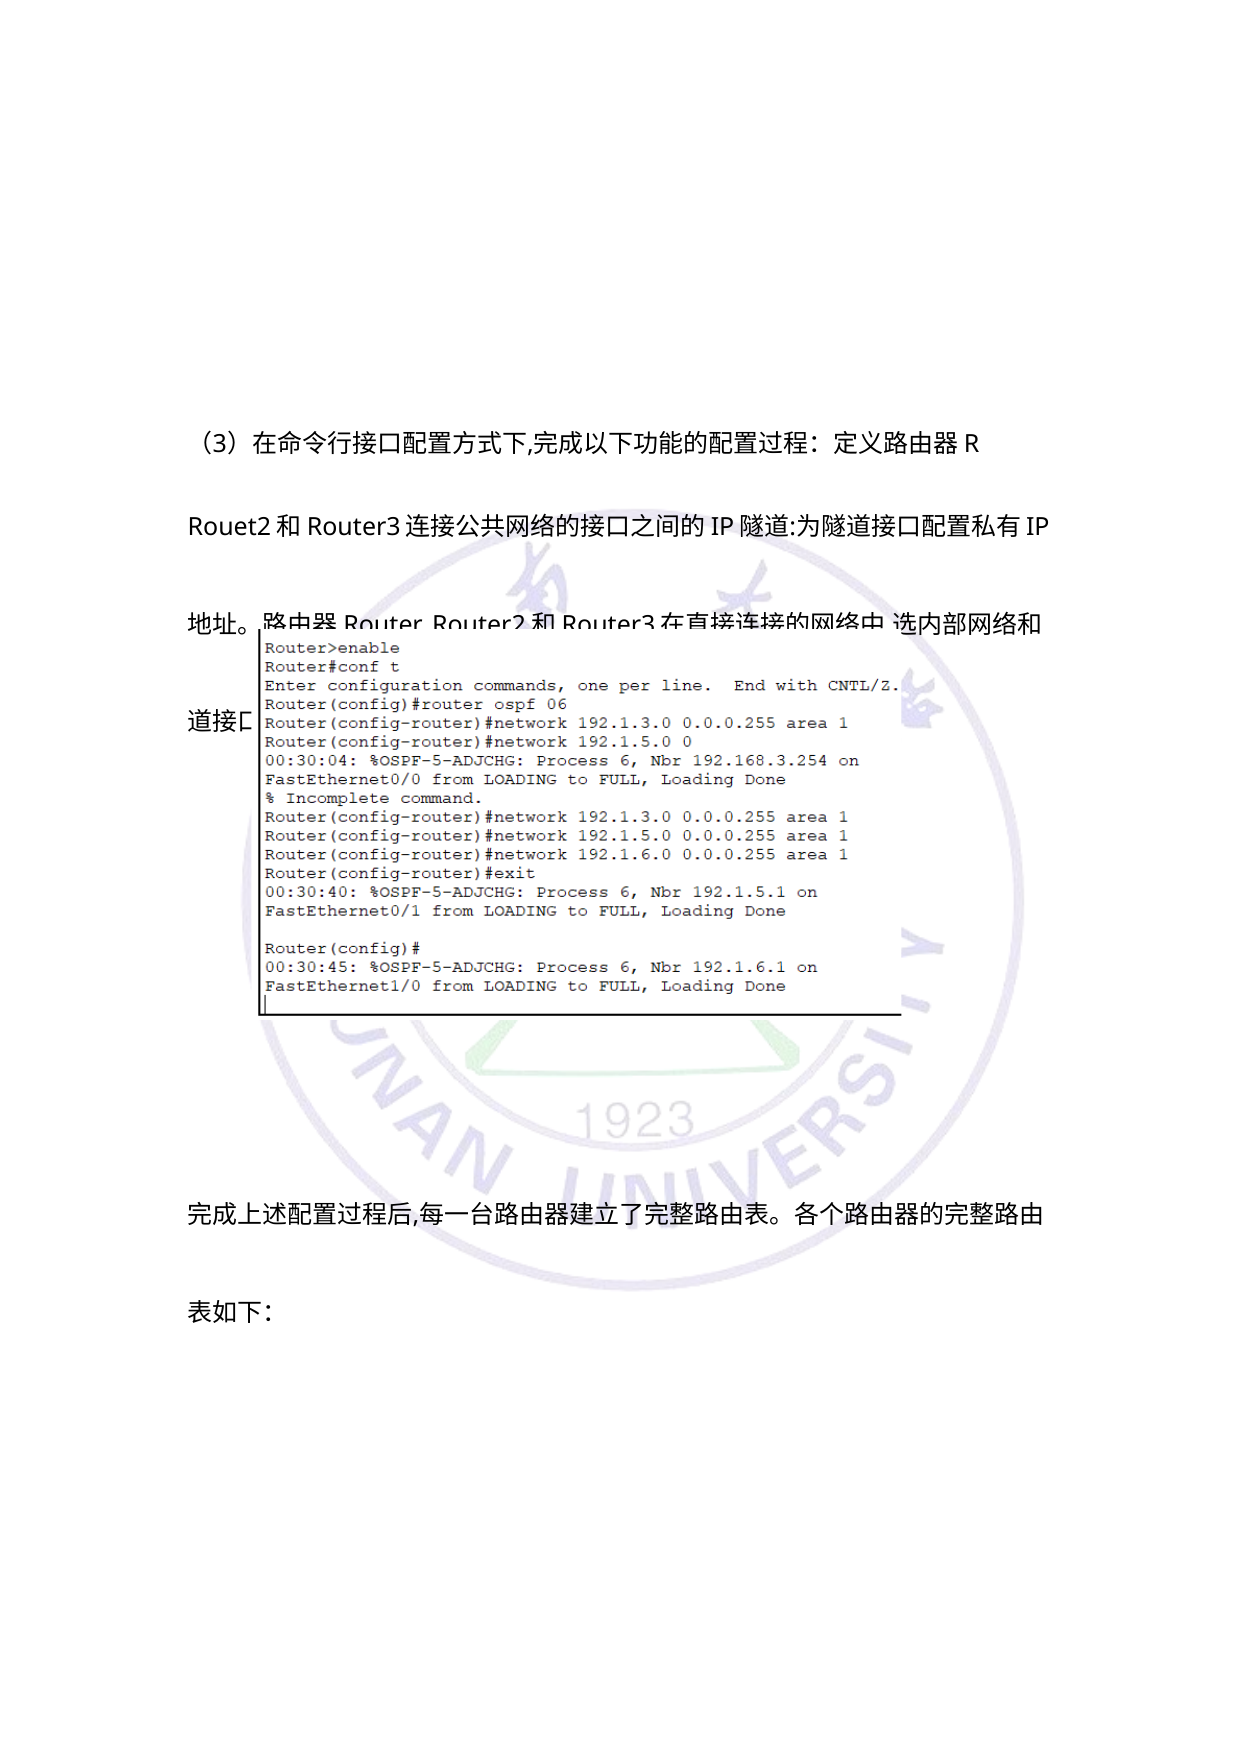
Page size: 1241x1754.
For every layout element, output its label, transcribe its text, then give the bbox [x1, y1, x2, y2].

list （3）在命令行接口配置方式下,完成以下功能的配置过程：定义路由器R [187, 409, 1053, 474]
list 完成上述配置过程后,每一台路由器建立了完整路由表。各个路由器的完整路由表如下： [187, 1181, 1053, 1343]
list Rouet2和 Router3连接公共网络的接口之间的IP隧道:为隧道接口配置私有IP地址。路由器 Router, Router2和 Router3在直接连接的网络中,选内部网络和道接口连接的网络作为参与RIP创建动态路由项过程的网络。 [187, 492, 1053, 752]
picture [251, 629, 902, 1020]
